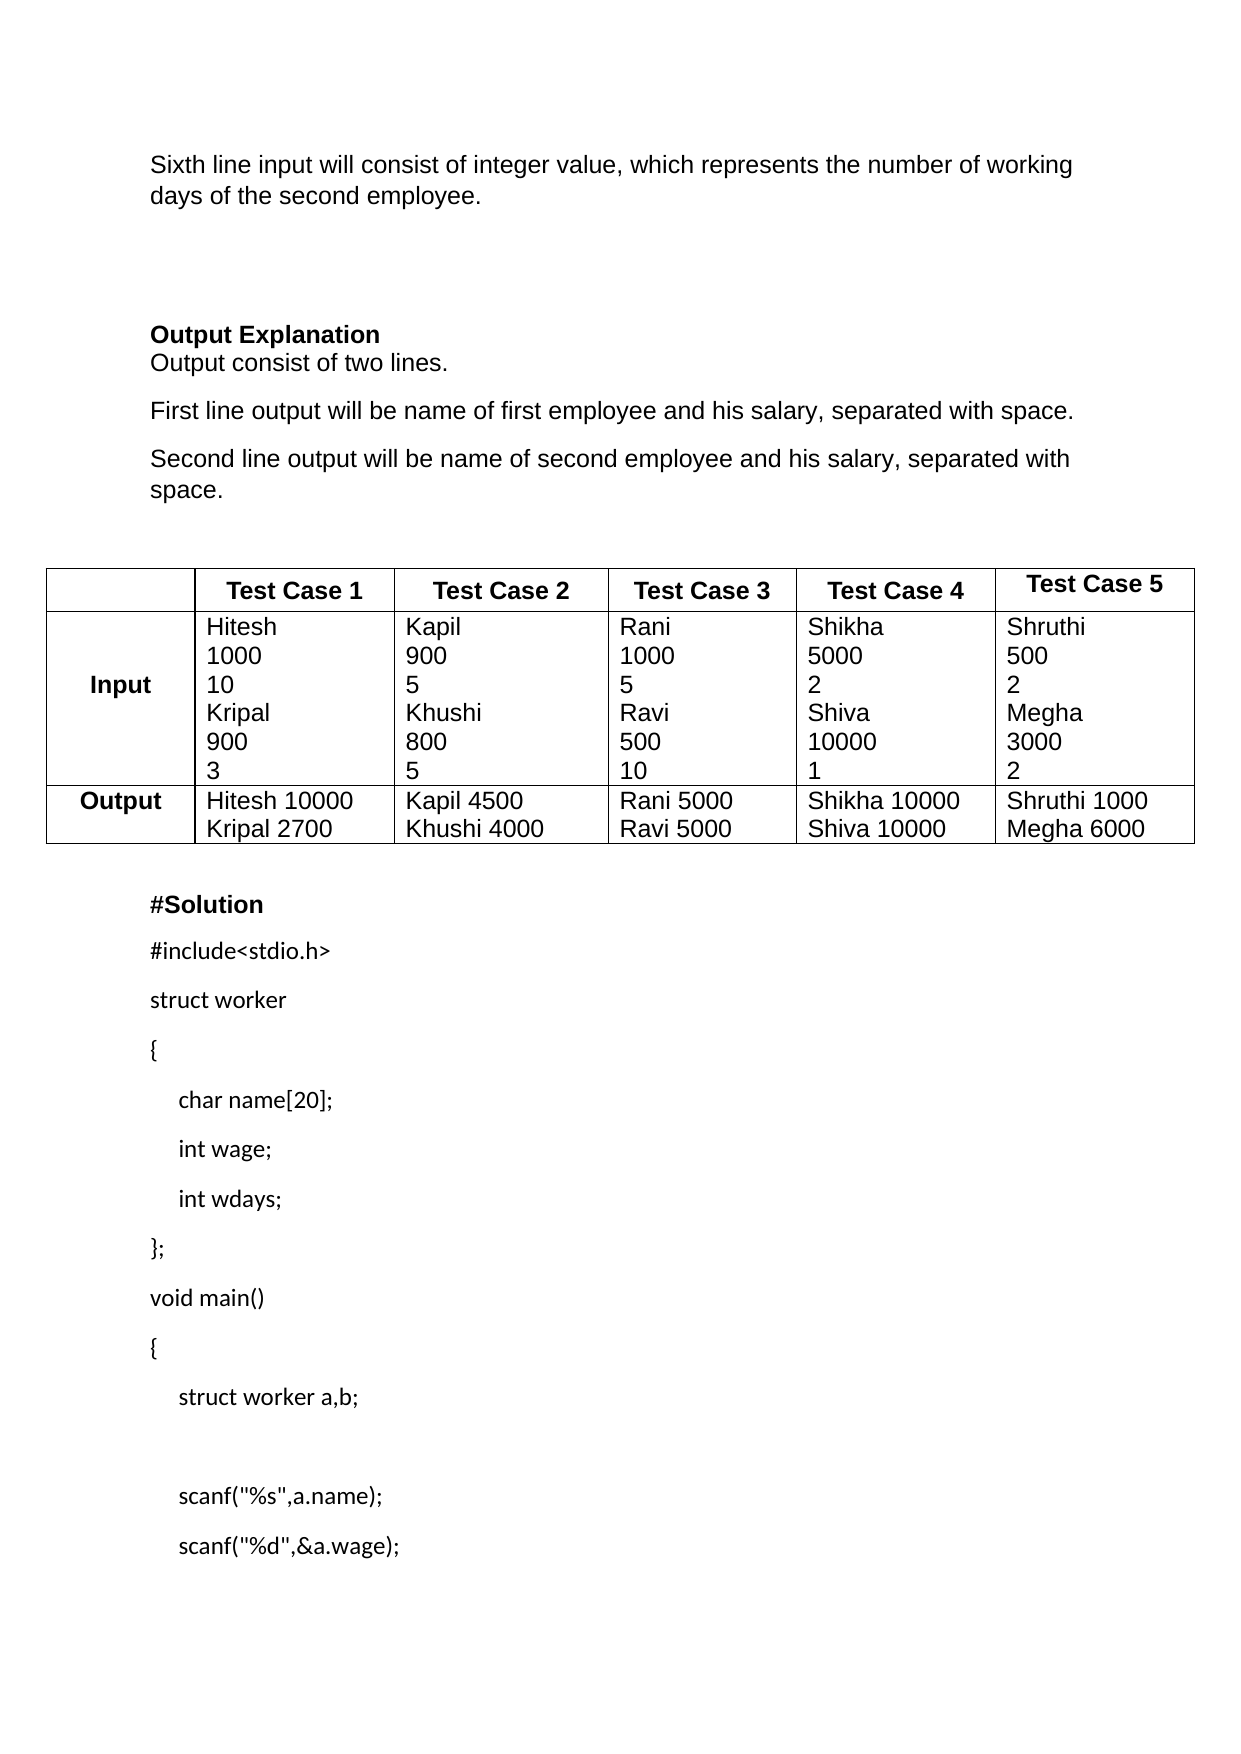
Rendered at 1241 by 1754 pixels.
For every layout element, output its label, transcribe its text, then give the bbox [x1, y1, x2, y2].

table_cell Shikha 5000 2 Shiva 10000 1 [797, 612, 995, 784]
text }; [150, 1232, 1090, 1263]
text { [150, 1332, 1090, 1362]
table_cell Rani 5000 Ravi 5000 [609, 786, 796, 843]
text First line output will be name of first employee and his salary, separated with space. [150, 396, 1090, 425]
table_cell Shruthi 500 2 Megha 3000 2 [996, 612, 1194, 784]
table_cell Rani 1000 5 Ravi 500 10 [609, 612, 796, 784]
text char name[20]; [150, 1084, 1090, 1114]
table_header Test Case 3 [609, 569, 796, 611]
table_header Test Case 4 [797, 569, 995, 611]
text scanf("%d",&a.wage); [150, 1530, 1090, 1561]
table_cell Kapil 900 5 Khushi 800 5 [395, 612, 608, 784]
table_header Test Case 5 [996, 569, 1194, 611]
text { [150, 1034, 1090, 1065]
table_cell Output [47, 786, 194, 843]
text int wage; [150, 1133, 1090, 1164]
text Output Explanation [150, 319, 1090, 348]
text struct worker a,b; [150, 1381, 1090, 1412]
text Sixth line input will consist of integer value, which represents the number of working days of the second employee. [150, 150, 1090, 210]
table_cell Shikha 10000 Shiva 10000 [797, 786, 995, 843]
text struct worker [150, 984, 1090, 1015]
text scanf("%s",a.name); [150, 1480, 1090, 1511]
text #Solution [150, 889, 1090, 918]
text #include<stdio.h> [150, 935, 1090, 966]
table_header Test Case 2 [395, 569, 608, 611]
table_header [47, 569, 194, 611]
text void main() [150, 1282, 1090, 1313]
text int wdays; [150, 1183, 1090, 1213]
table_header Test Case 1 [196, 569, 394, 611]
table_cell Shruthi 1000 Megha 6000 [996, 786, 1194, 843]
table_cell Hitesh 1000 10 Kripal 900 3 [196, 612, 394, 784]
table_cell Kapil 4500 Khushi 4000 [395, 786, 608, 843]
table_cell Input [47, 612, 194, 784]
text Output consist of two lines. [150, 348, 1090, 377]
table_cell Hitesh 10000 Kripal 2700 [196, 786, 394, 843]
text Second line output will be name of second employee and his salary, separated with space. [150, 444, 1090, 503]
